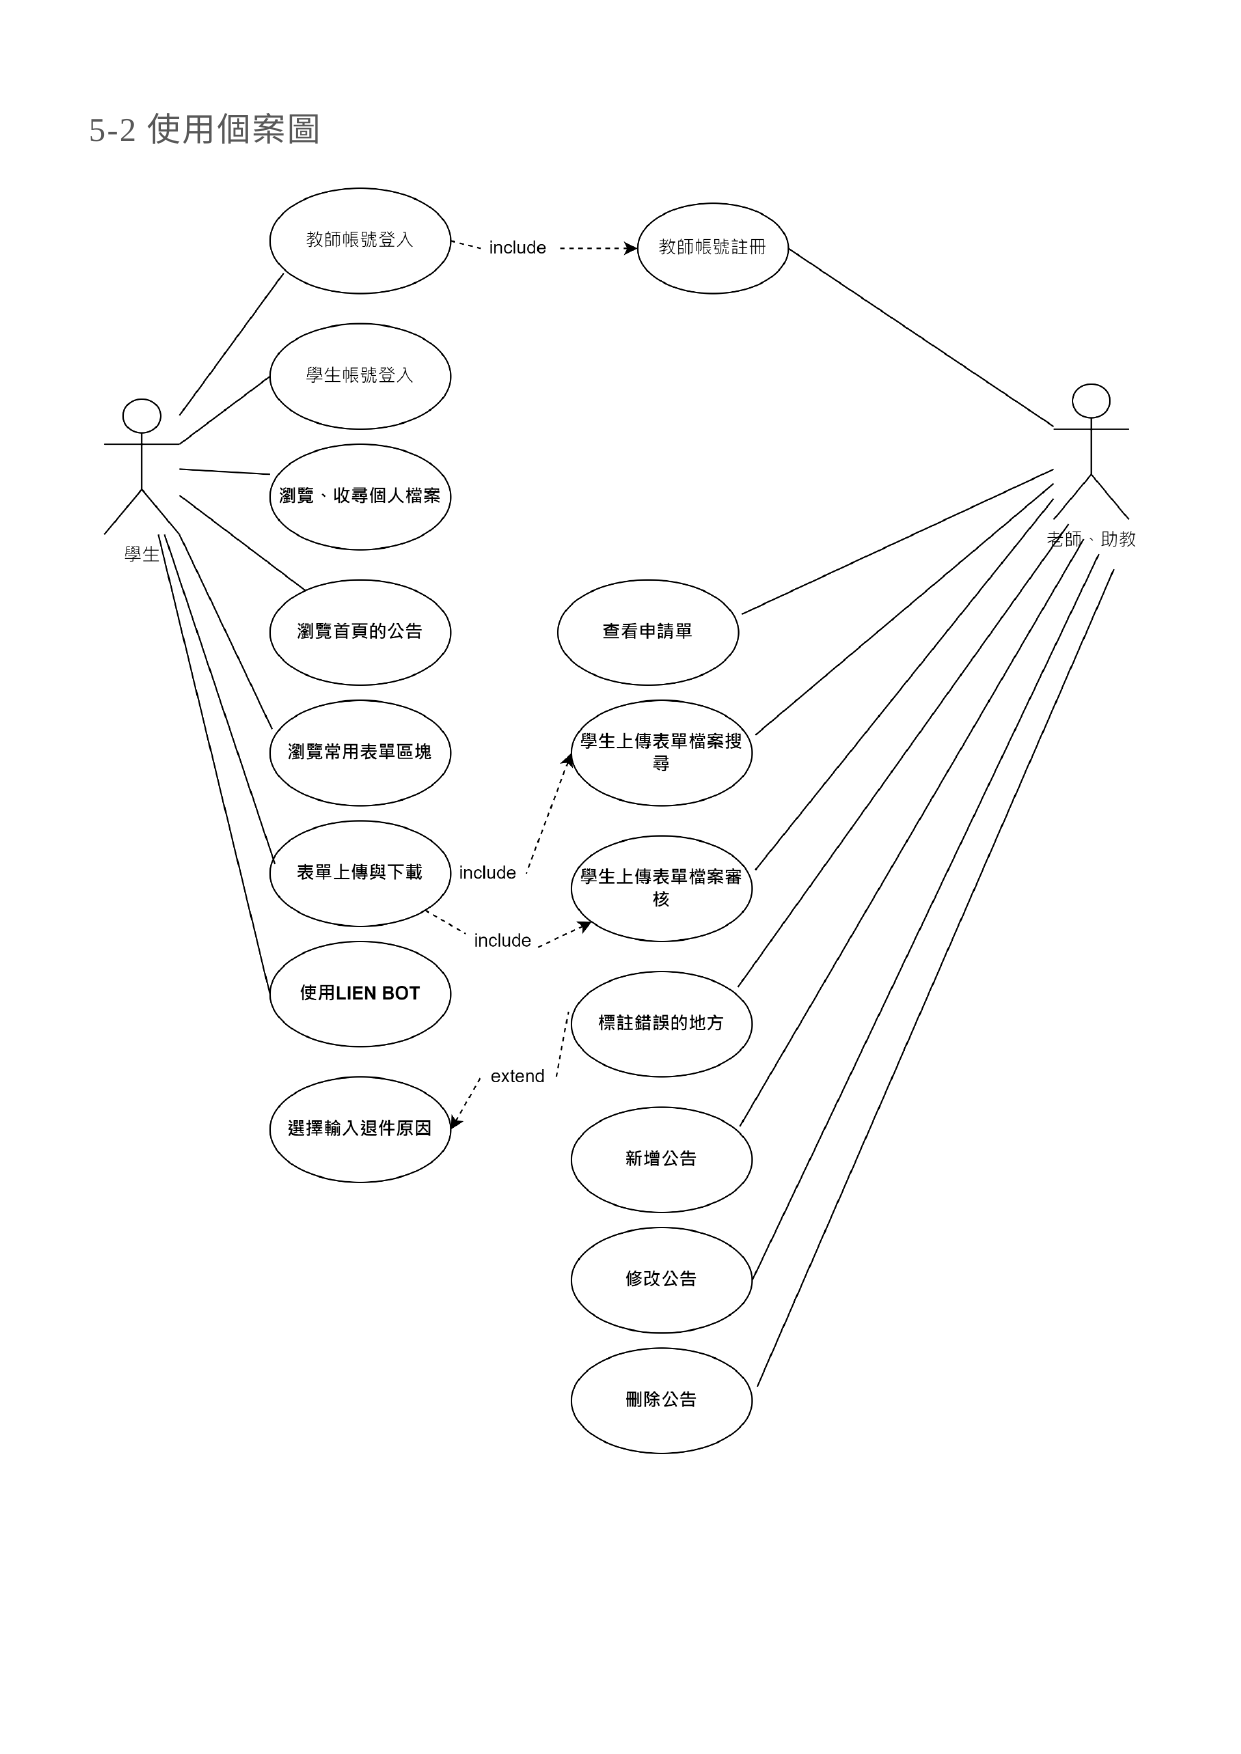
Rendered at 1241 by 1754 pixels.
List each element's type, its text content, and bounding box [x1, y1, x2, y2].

subtitle 5-2 使用個案圖 [89, 89, 1152, 164]
picture [88, 172, 1152, 1469]
